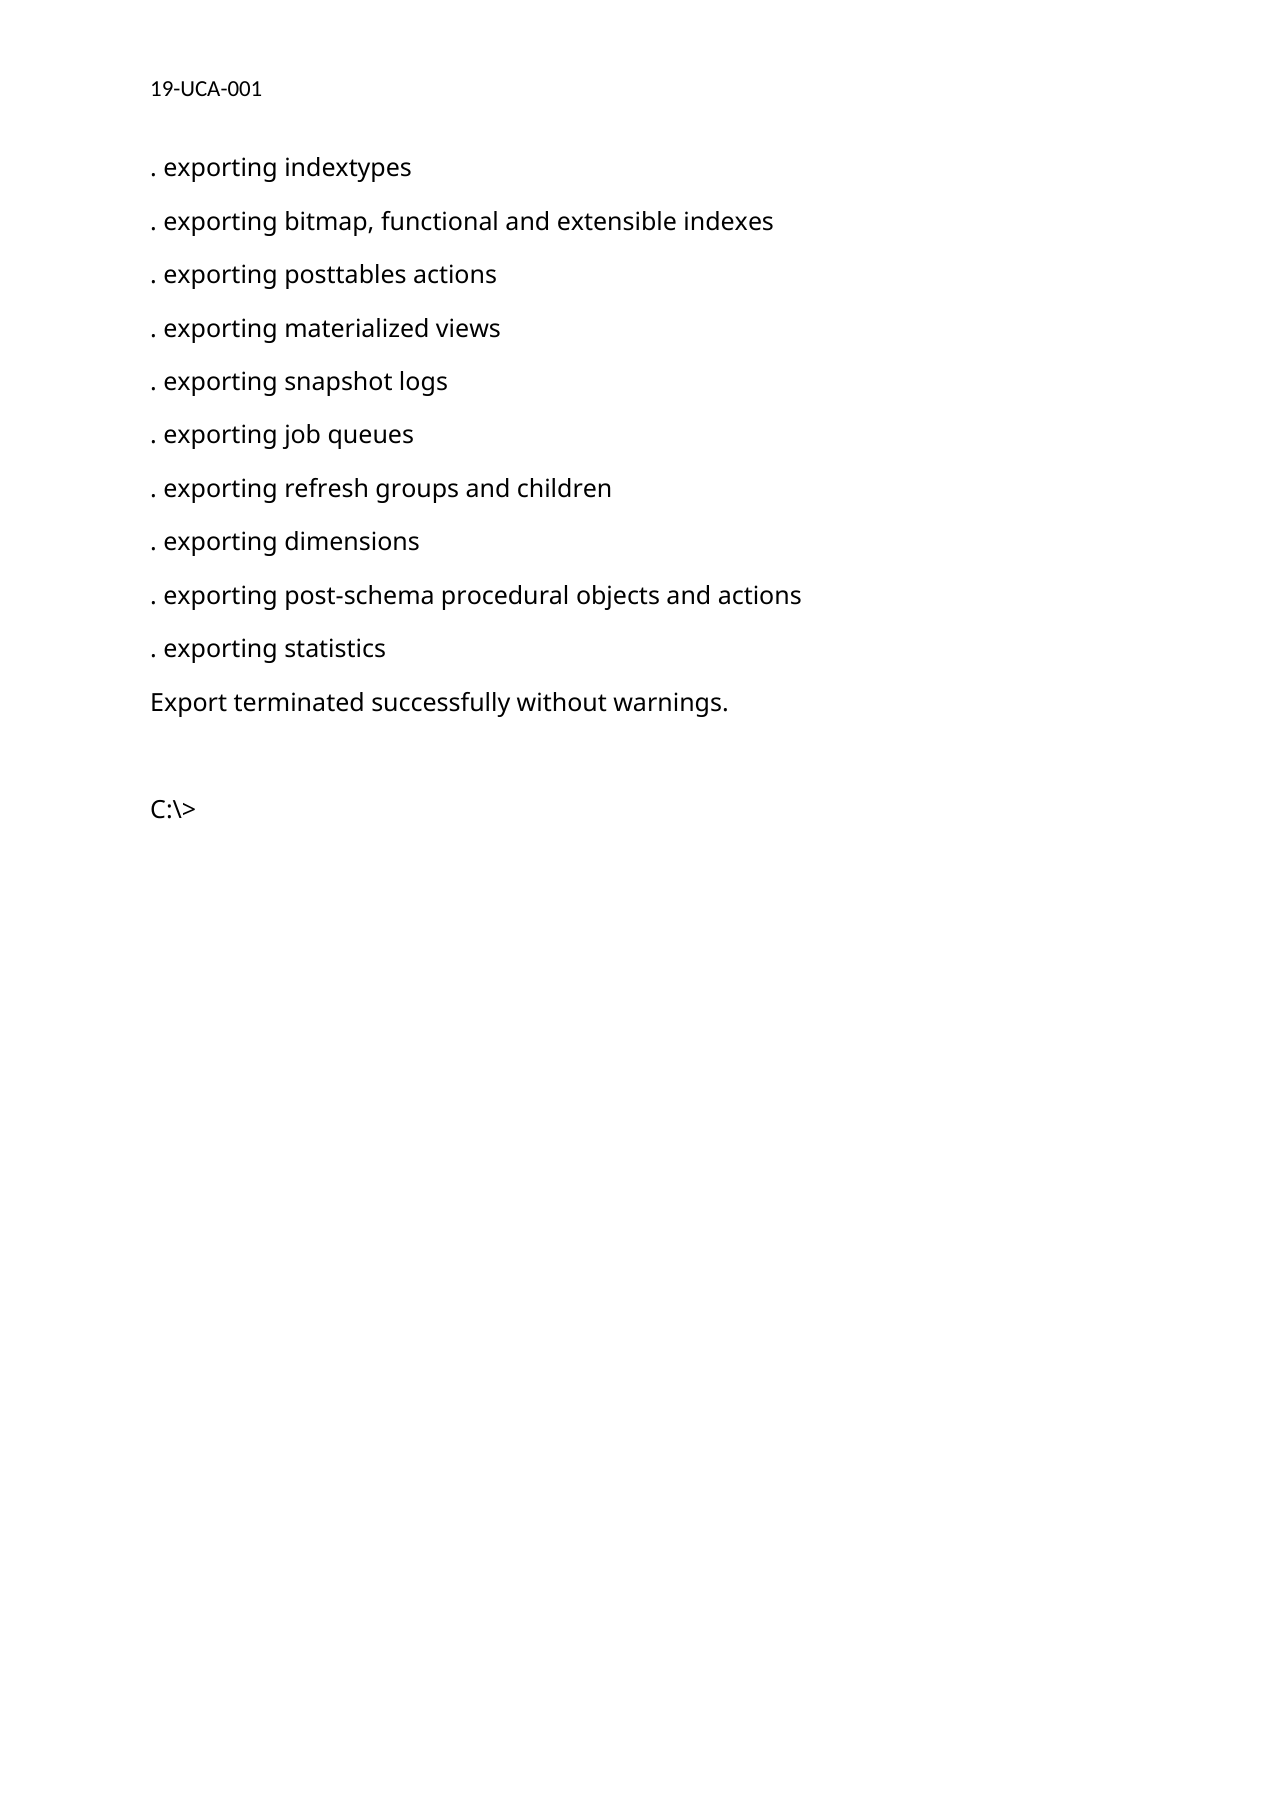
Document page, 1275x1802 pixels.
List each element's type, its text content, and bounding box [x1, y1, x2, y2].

text . exporting post-schema procedural objects and actions [150, 577, 1125, 612]
text . exporting posttables actions [150, 257, 1125, 291]
text . exporting dimensions [150, 524, 1125, 558]
text . exporting statistics [150, 631, 1125, 665]
text C:\> [150, 791, 1125, 825]
text Export terminated successfully without warnings. [150, 684, 1125, 718]
text . exporting indextypes [150, 150, 1125, 184]
text . exporting refresh groups and children [150, 471, 1125, 505]
text . exporting snapshot logs [150, 364, 1125, 398]
text . exporting bitmap, functional and extensible indexes [150, 203, 1125, 237]
text . exporting job queues [150, 417, 1125, 451]
text . exporting materialized views [150, 310, 1125, 344]
